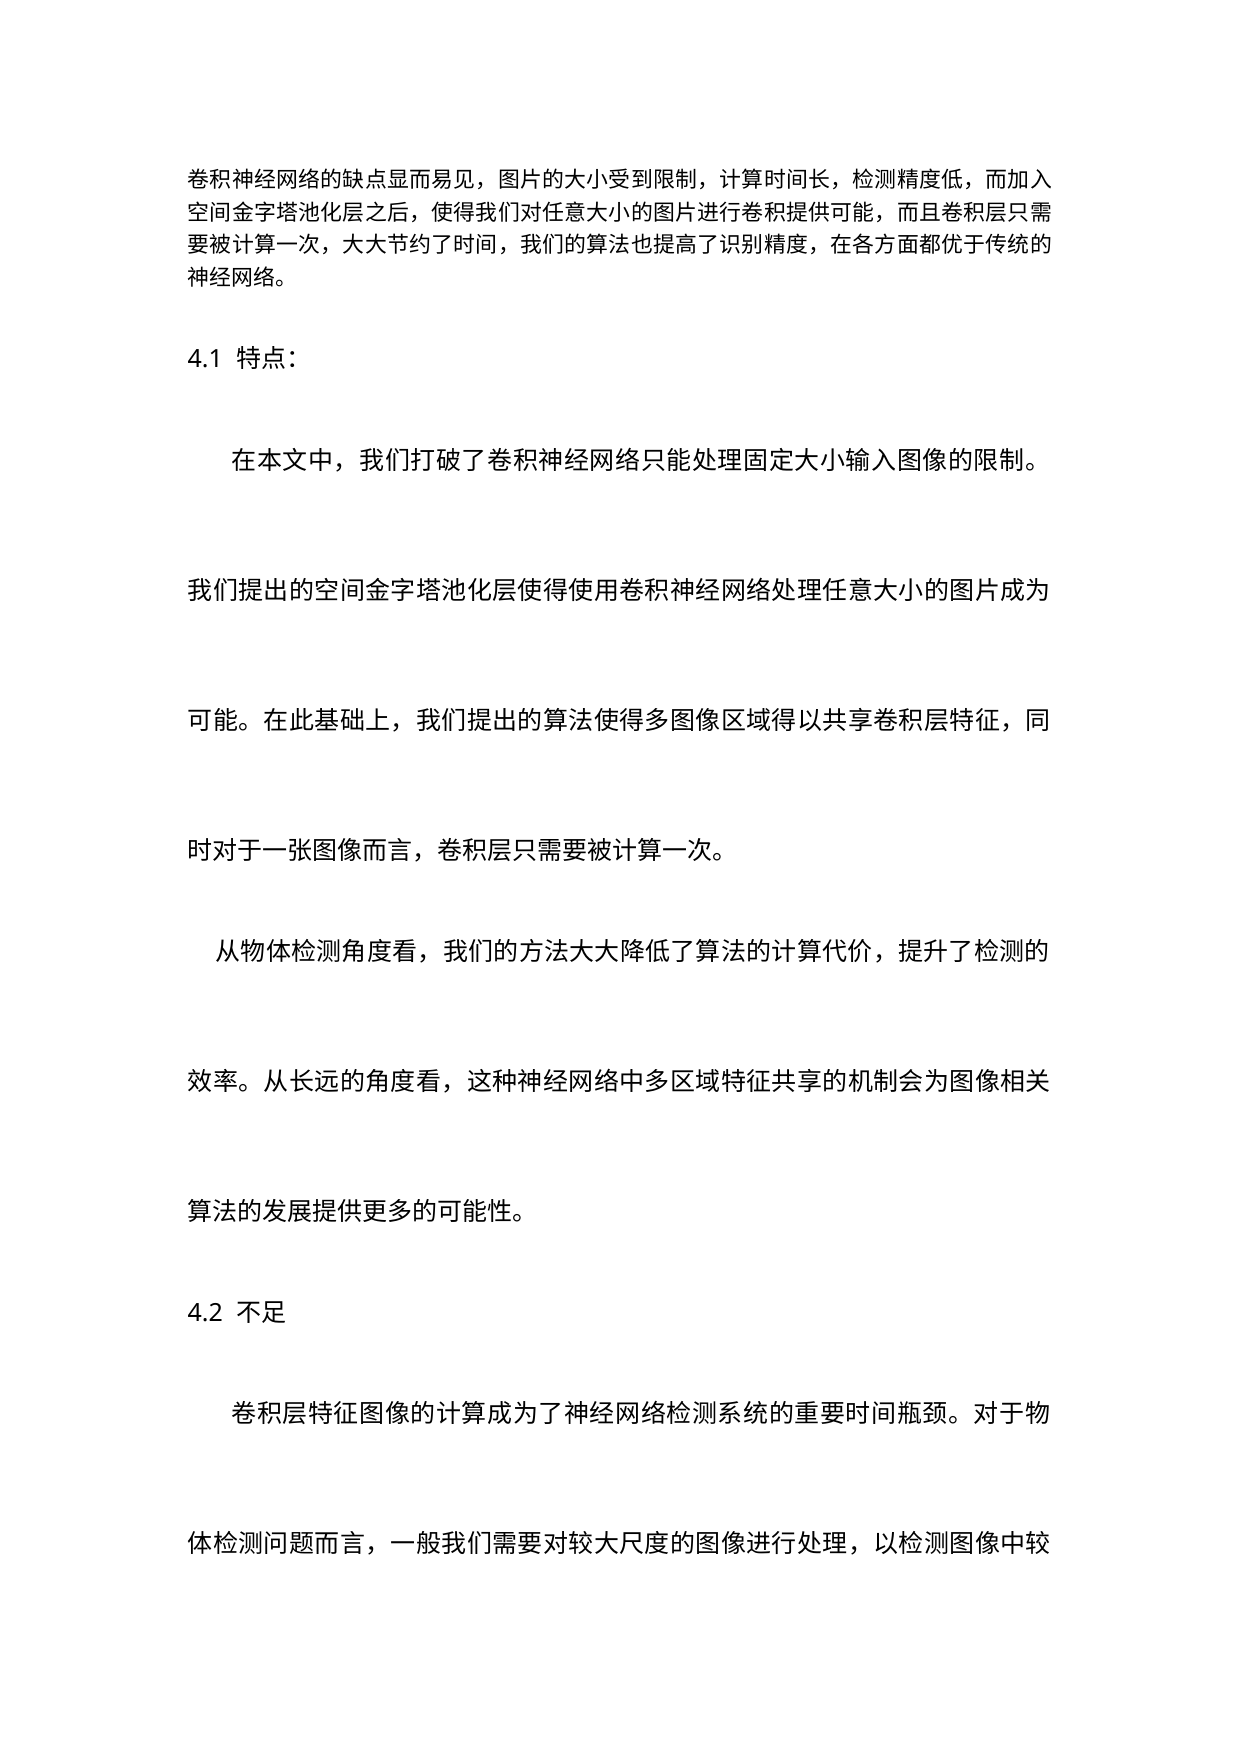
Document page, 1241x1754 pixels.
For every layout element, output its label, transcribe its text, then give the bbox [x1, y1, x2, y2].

text 卷积神经网络的缺点显而易见，图片的大小受到限制，计算时间长，检测精度低，而加入空间金字塔池化层之后，使得我们对任意大小的图片进行卷积提供可能，而且卷积层只需要被计算一次，大大节约了时间，我们的算法也提高了识别精度，在各方面都优于传统的神经网络。 [187, 162, 1053, 292]
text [187, 1379, 1053, 1574]
text 4.1 特点： [187, 324, 1053, 389]
text 4.2 不足 [187, 1278, 1053, 1343]
text 从物体检测角度看，我们的方法大大降低了算法的计算代价，提升了检测的效率。从长远的角度看，这种神经网络中多区域特征共享的机制会为图像相关算法的发展提供更多的可能性。 [187, 917, 1053, 1242]
text 在本文中，我们打破了卷积神经网络只能处理固定大小输入图像的限制。我们提出的空间金字塔池化层使得使用卷积神经网络处理任意大小的图片成为可能。在此基础上，我们提出的算法使得多图像区域得以共享卷积层特征，同时对于一张图像而言，卷积层只需要被计算一次。 [187, 426, 1053, 881]
